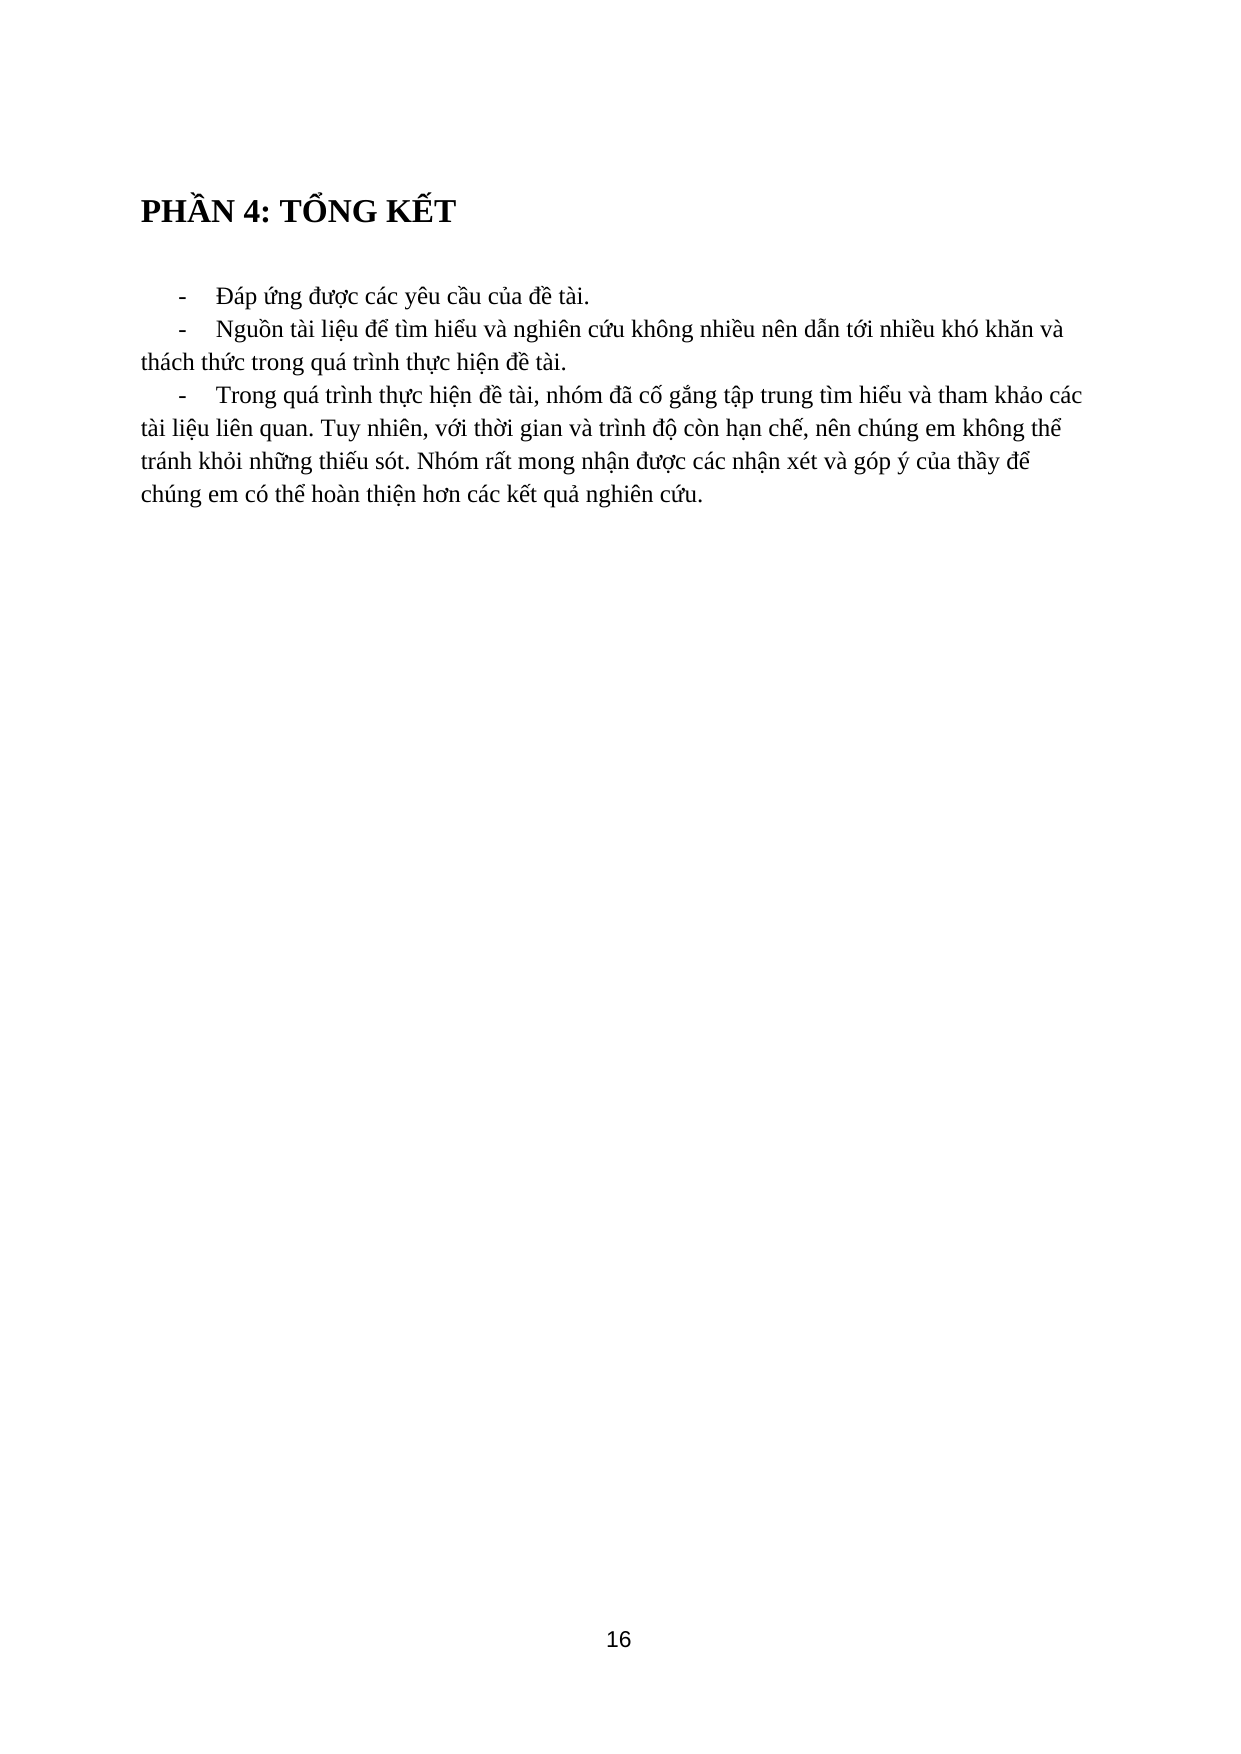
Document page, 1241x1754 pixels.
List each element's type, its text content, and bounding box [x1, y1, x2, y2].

list Trong quá trình thực hiện đề tài, nhóm đã cố gắng tập trung tìm hiểu và tham khảo các tài liệu liên quan. Tuy nhiên, với thời gian và trình độ còn hạn chế, nên chúng em không thể tránh khỏi những thiếu sót. Nhóm rất mong nhận được các nhận xét và góp ý của thầy để chúng em có thể hoàn thiện hơn các kết quả nghiên cứu. [141, 380, 1097, 508]
list Đáp ứng được các yêu cầu của đề tài. [141, 281, 1097, 310]
list Nguồn tài liệu để tìm hiểu và nghiên cứu không nhiều nên dẫn tới nhiều khó khăn và thách thức trong quá trình thực hiện đề tài. [141, 314, 1097, 376]
subtitle PHẦN 4: TỔNG KẾT [141, 192, 1097, 230]
